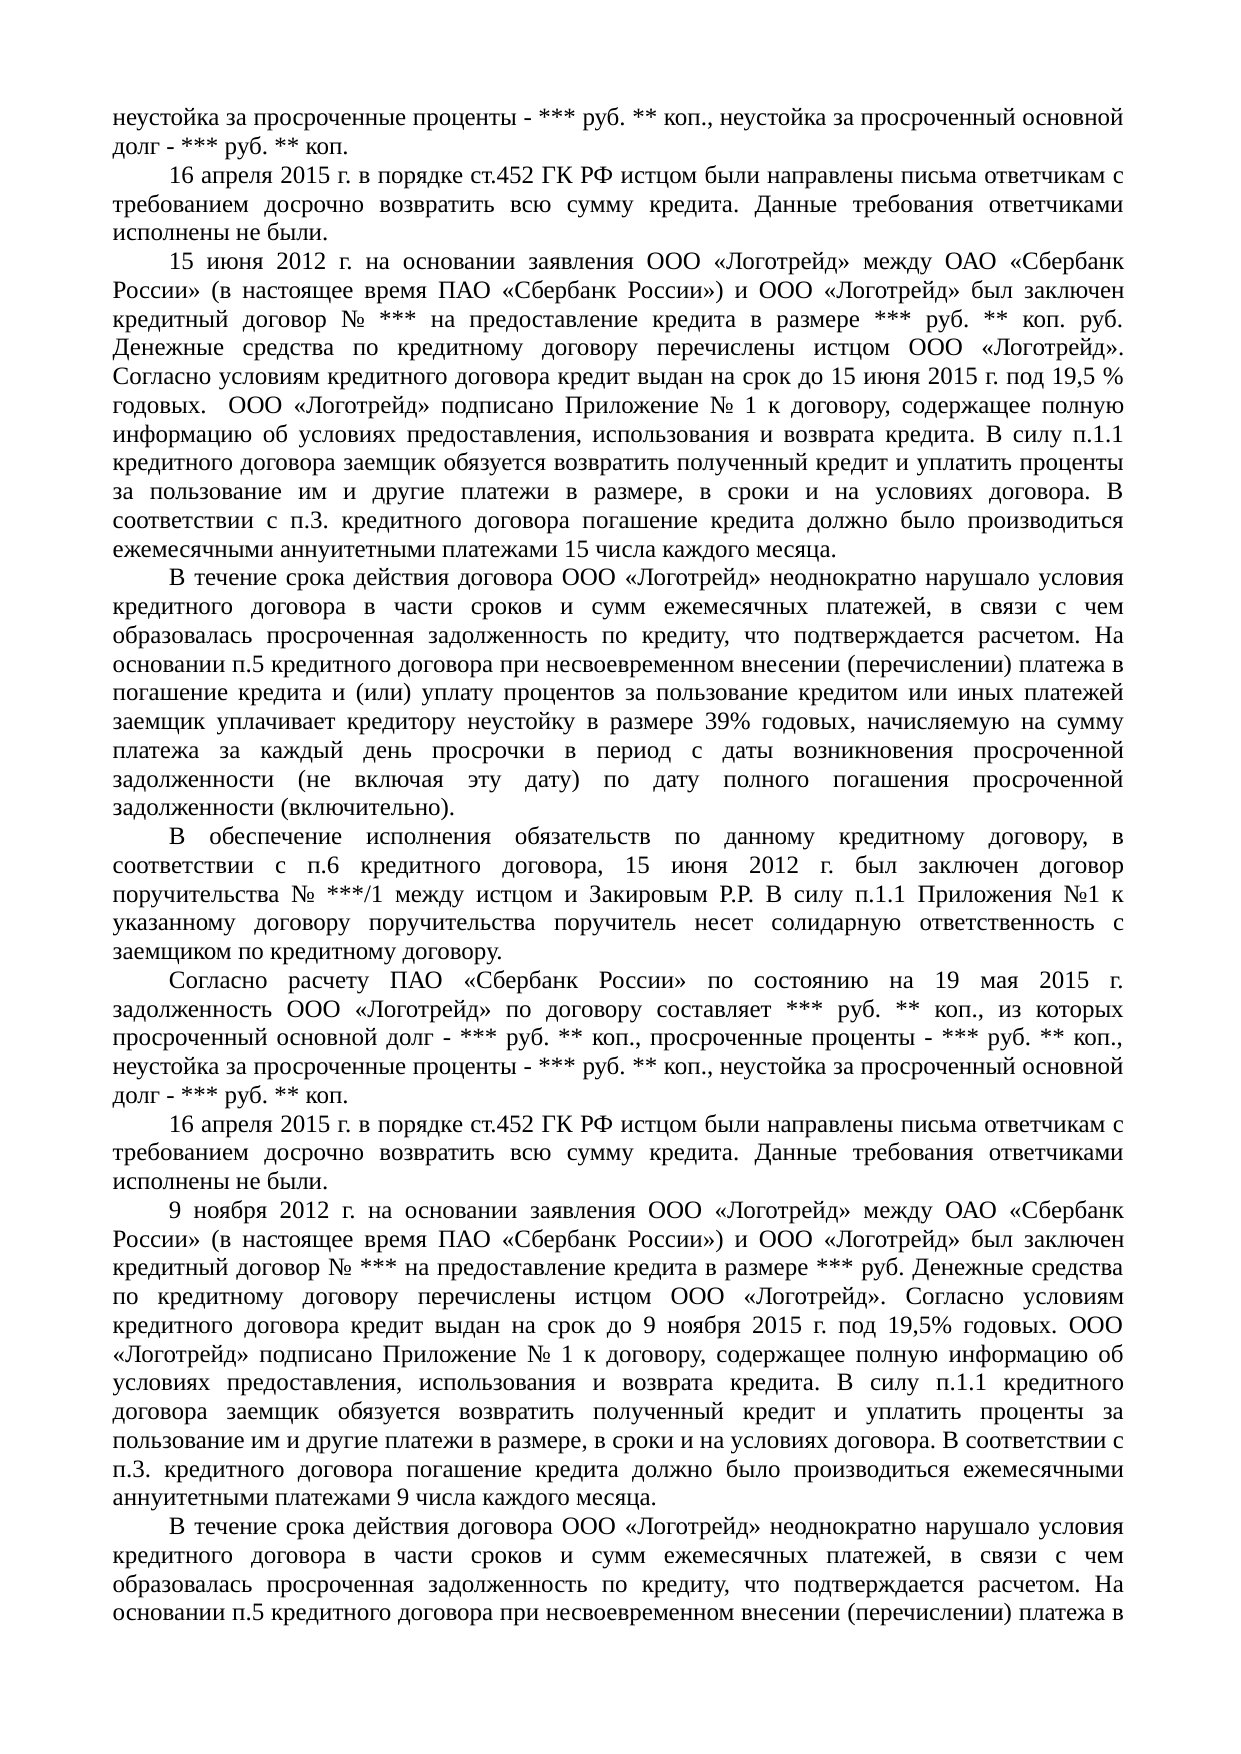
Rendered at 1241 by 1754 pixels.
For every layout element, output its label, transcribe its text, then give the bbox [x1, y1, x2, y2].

text 15 июня . на основании заявления ООО «Логотрейд» между ОАО «Сбербанк России» (в настоящее время ПАО «Сбербанк России») и ООО «Логотрейд» был заключен кредитный договор № *** на предоставление кредита в размере *** руб. ** коп. руб. Денежные средства по кредитному договору перечислены истцом ООО «Логотрейд». Согласно условиям кредитного договора кредит выдан на срок до 15 июня . под 19,5 % годовых. ООО «Логотрейд» подписано Приложение № 1 к договору, содержащее полную информацию об условиях предоставления, использования и возврата кредита. В силу п.1.1 кредитного договора заемщик обязуется возвратить полученный кредит и уплатить проценты за пользование им и другие платежи в размере, в сроки и на условиях договора. В соответствии с п.3. кредитного договора погашение кредита должно было производиться ежемесячными аннуитетными платежами 15 числа каждого месяца. [112, 246, 1125, 562]
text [112, 102, 1125, 160]
text В обеспечение исполнения обязательств по данному кредитному договору, в соответствии с п.6 кредитного договора, 15 июня . был заключен договор поручительства № ***/1 между истцом и Закировым P.P. В силу п.1.1 Приложения №1 к указанному договору поручительства поручитель несет солидарную ответственность с заемщиком по кредитному договору. [112, 821, 1125, 965]
text 16 апреля . в порядке ст.452 ГК РФ истцом были направлены письма ответчикам с требованием досрочно возвратить всю сумму кредита. Данные требования ответчиками исполнены не были. [112, 160, 1125, 246]
text 9 ноября . на основании заявления ООО «Логотрейд» между ОАО «Сбербанк России» (в настоящее время ПАО «Сбербанк России») и ООО «Логотрейд» был заключен кредитный договор № *** на предоставление кредита в размере *** руб. Денежные средства по кредитному договору перечислены истцом ООО «Логотрейд». Согласно условиям кредитного договора кредит выдан на срок до 9 ноября . под 19,5% годовых. ООО «Логотрейд» подписано Приложение № 1 к договору, содержащее полную информацию об условиях предоставления, использования и возврата кредита. В силу п.1.1 кредитного договора заемщик обязуется возвратить полученный кредит и уплатить проценты за пользование им и другие платежи в размере, в сроки и на условиях договора. В соответствии с п.3. кредитного договора погашение кредита должно было производиться ежемесячными аннуитетными платежами 9 числа каждого месяца. [112, 1195, 1125, 1511]
text Согласно расчету ПАО «Сбербанк России» по состоянию на 19 мая . задолженность ООО «Логотрейд» по договору составляет *** руб. ** коп., из которых просроченный основной долг - *** руб. ** коп., просроченные проценты - *** руб. ** коп., неустойка за просроченные проценты - *** руб. ** коп., неустойка за просроченный основной долг - *** руб. ** коп. [112, 965, 1125, 1109]
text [112, 1511, 1125, 1626]
text 16 апреля . в порядке ст.452 ГК РФ истцом были направлены письма ответчикам с требованием досрочно возвратить всю сумму кредита. Данные требования ответчиками исполнены не были. [112, 1109, 1125, 1195]
